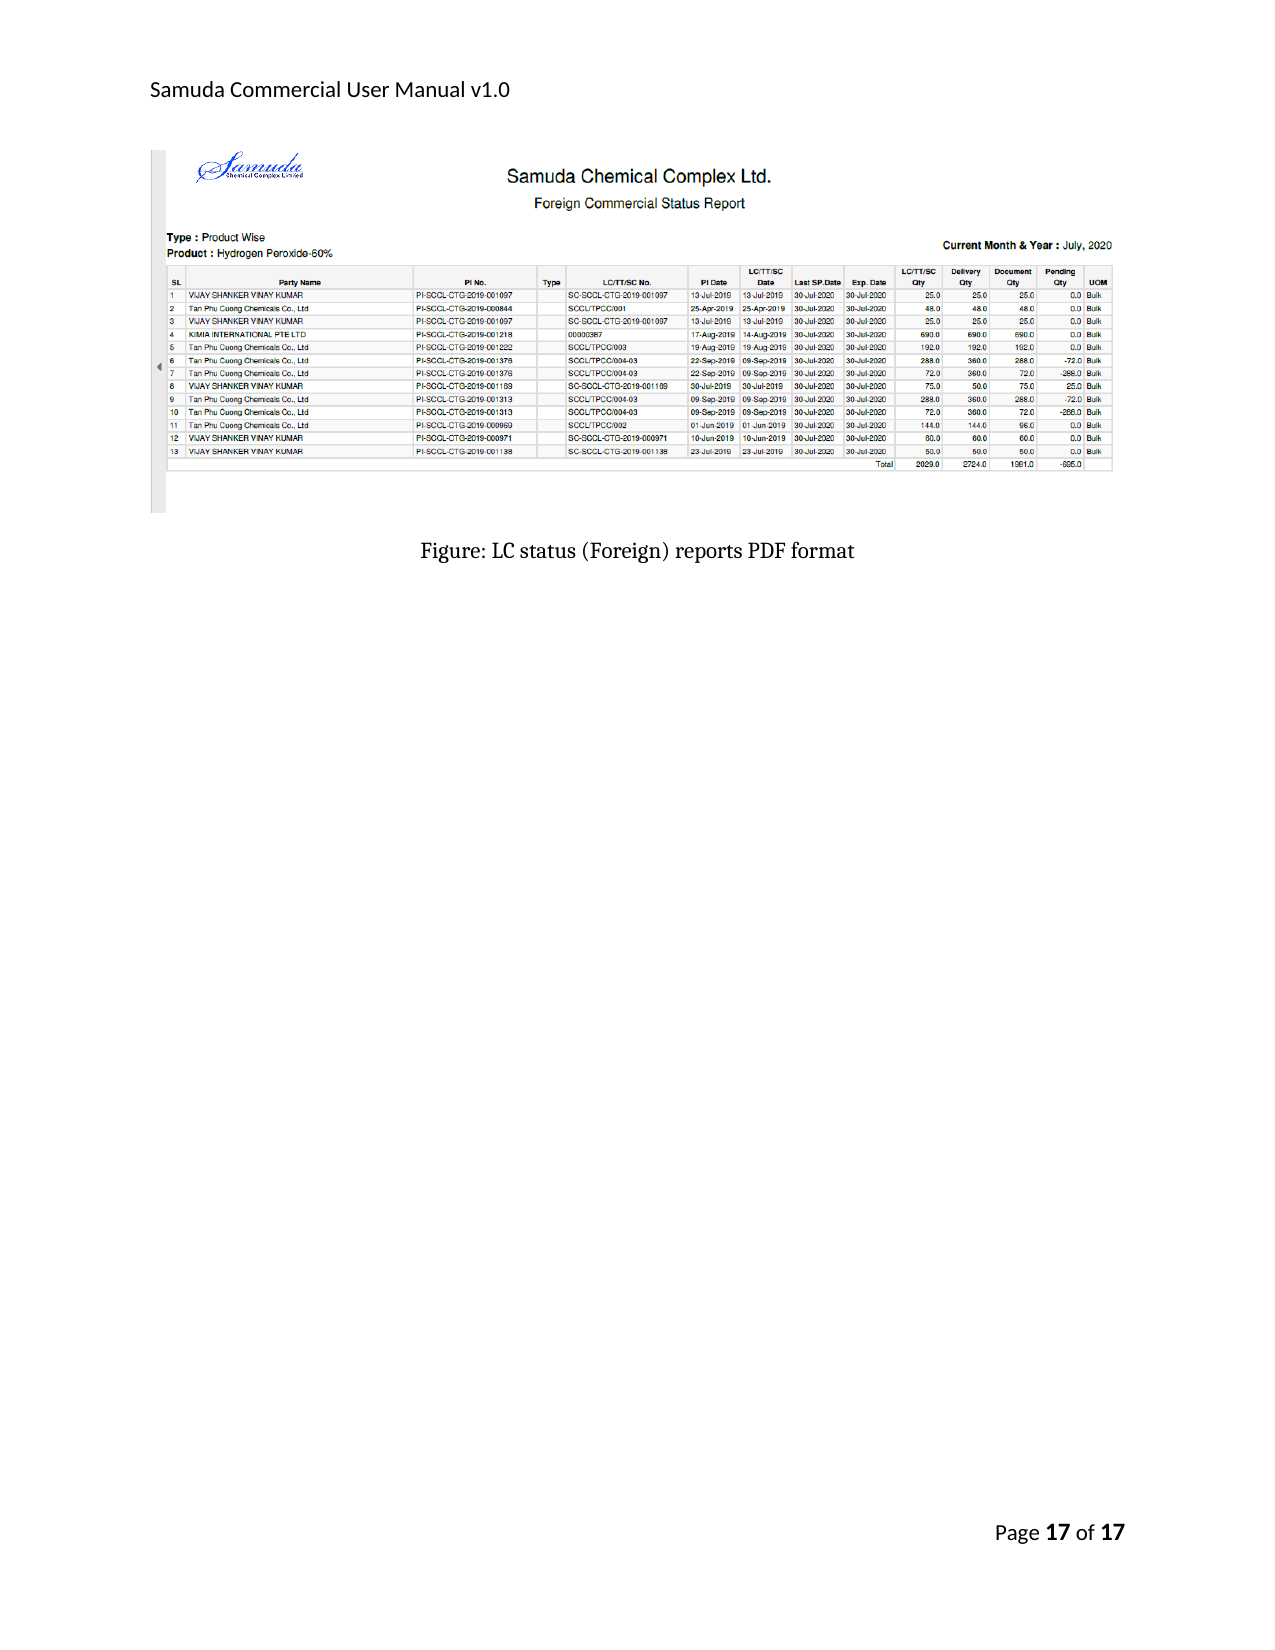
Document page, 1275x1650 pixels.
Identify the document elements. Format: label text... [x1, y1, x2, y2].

text Figure: LC status (Foreign) reports PDF format [150, 537, 1125, 564]
picture [150, 150, 1125, 513]
